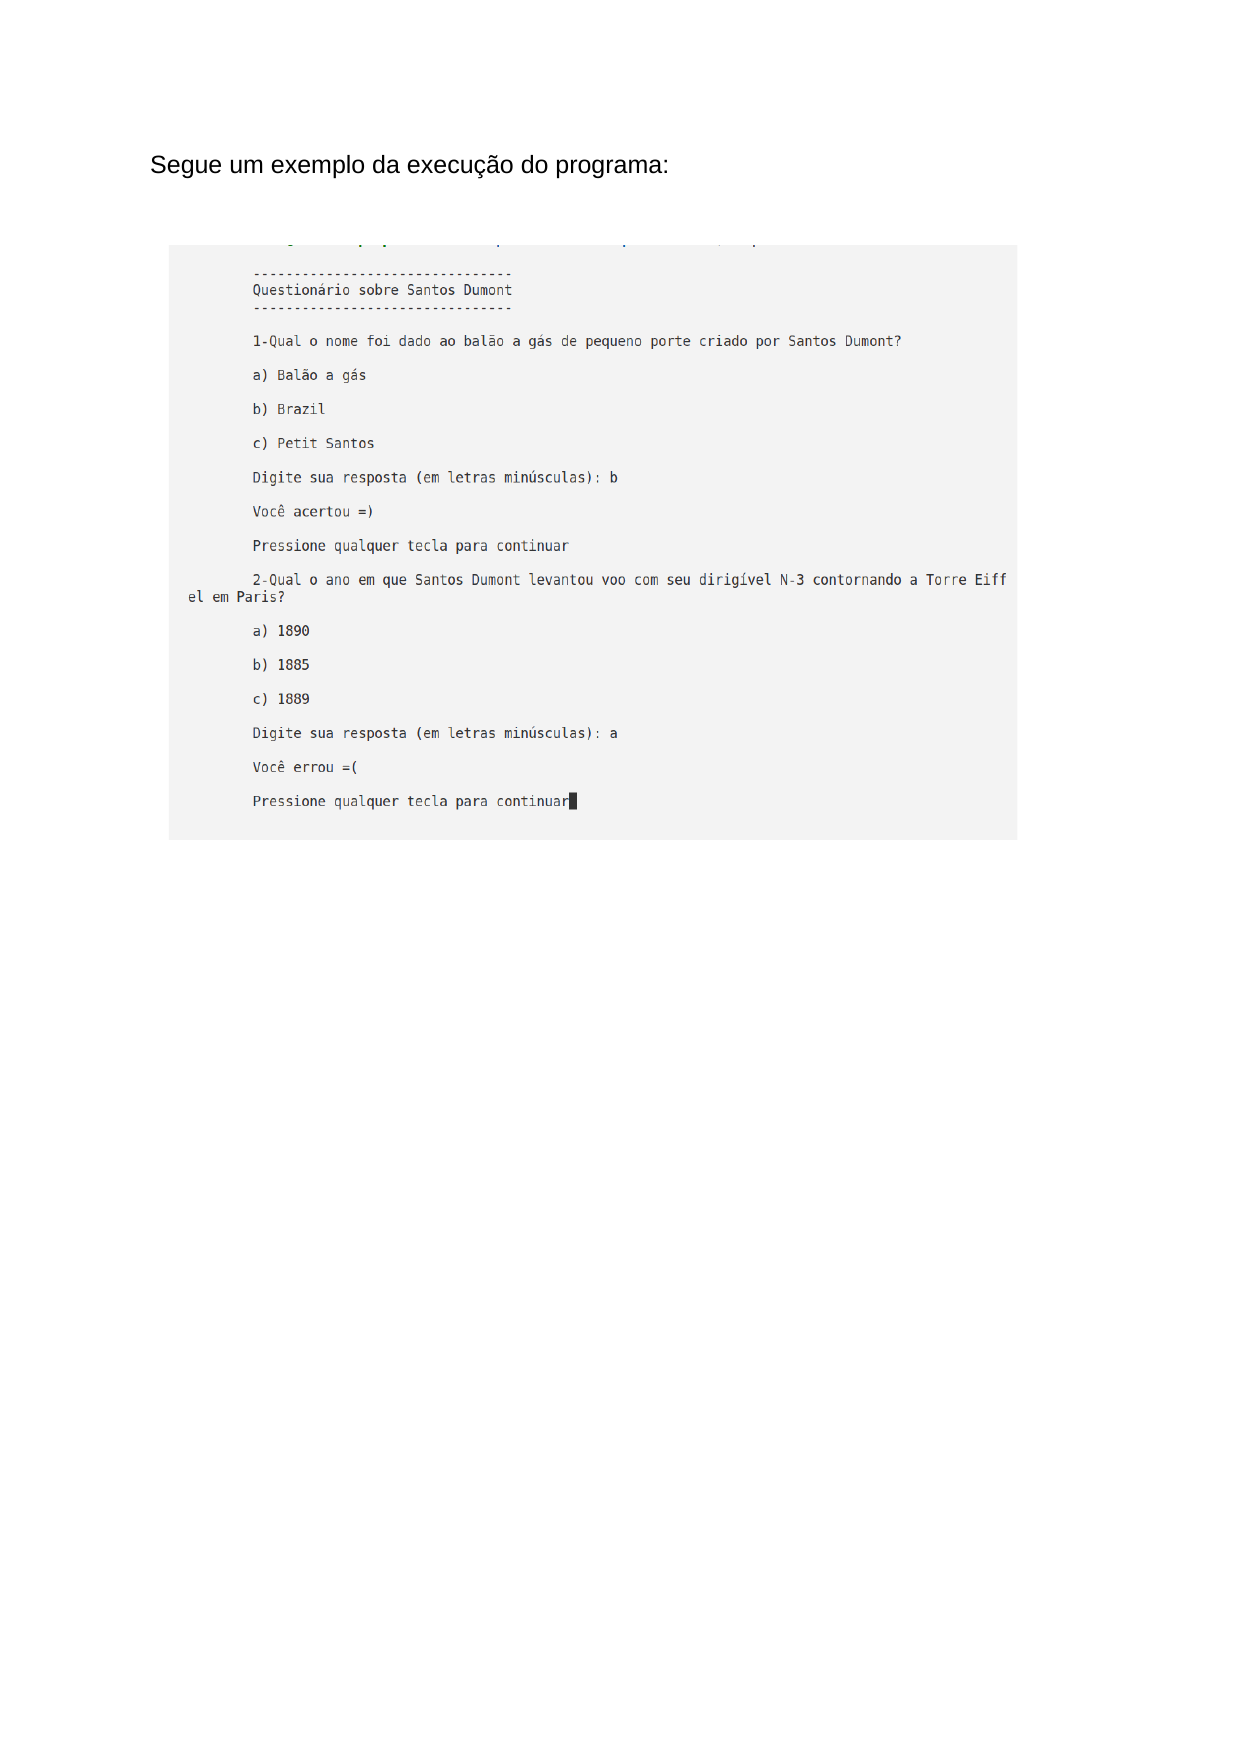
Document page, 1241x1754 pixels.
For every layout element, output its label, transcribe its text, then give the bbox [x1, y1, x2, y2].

text Segue um exemplo da execução do programa: [150, 150, 1090, 179]
